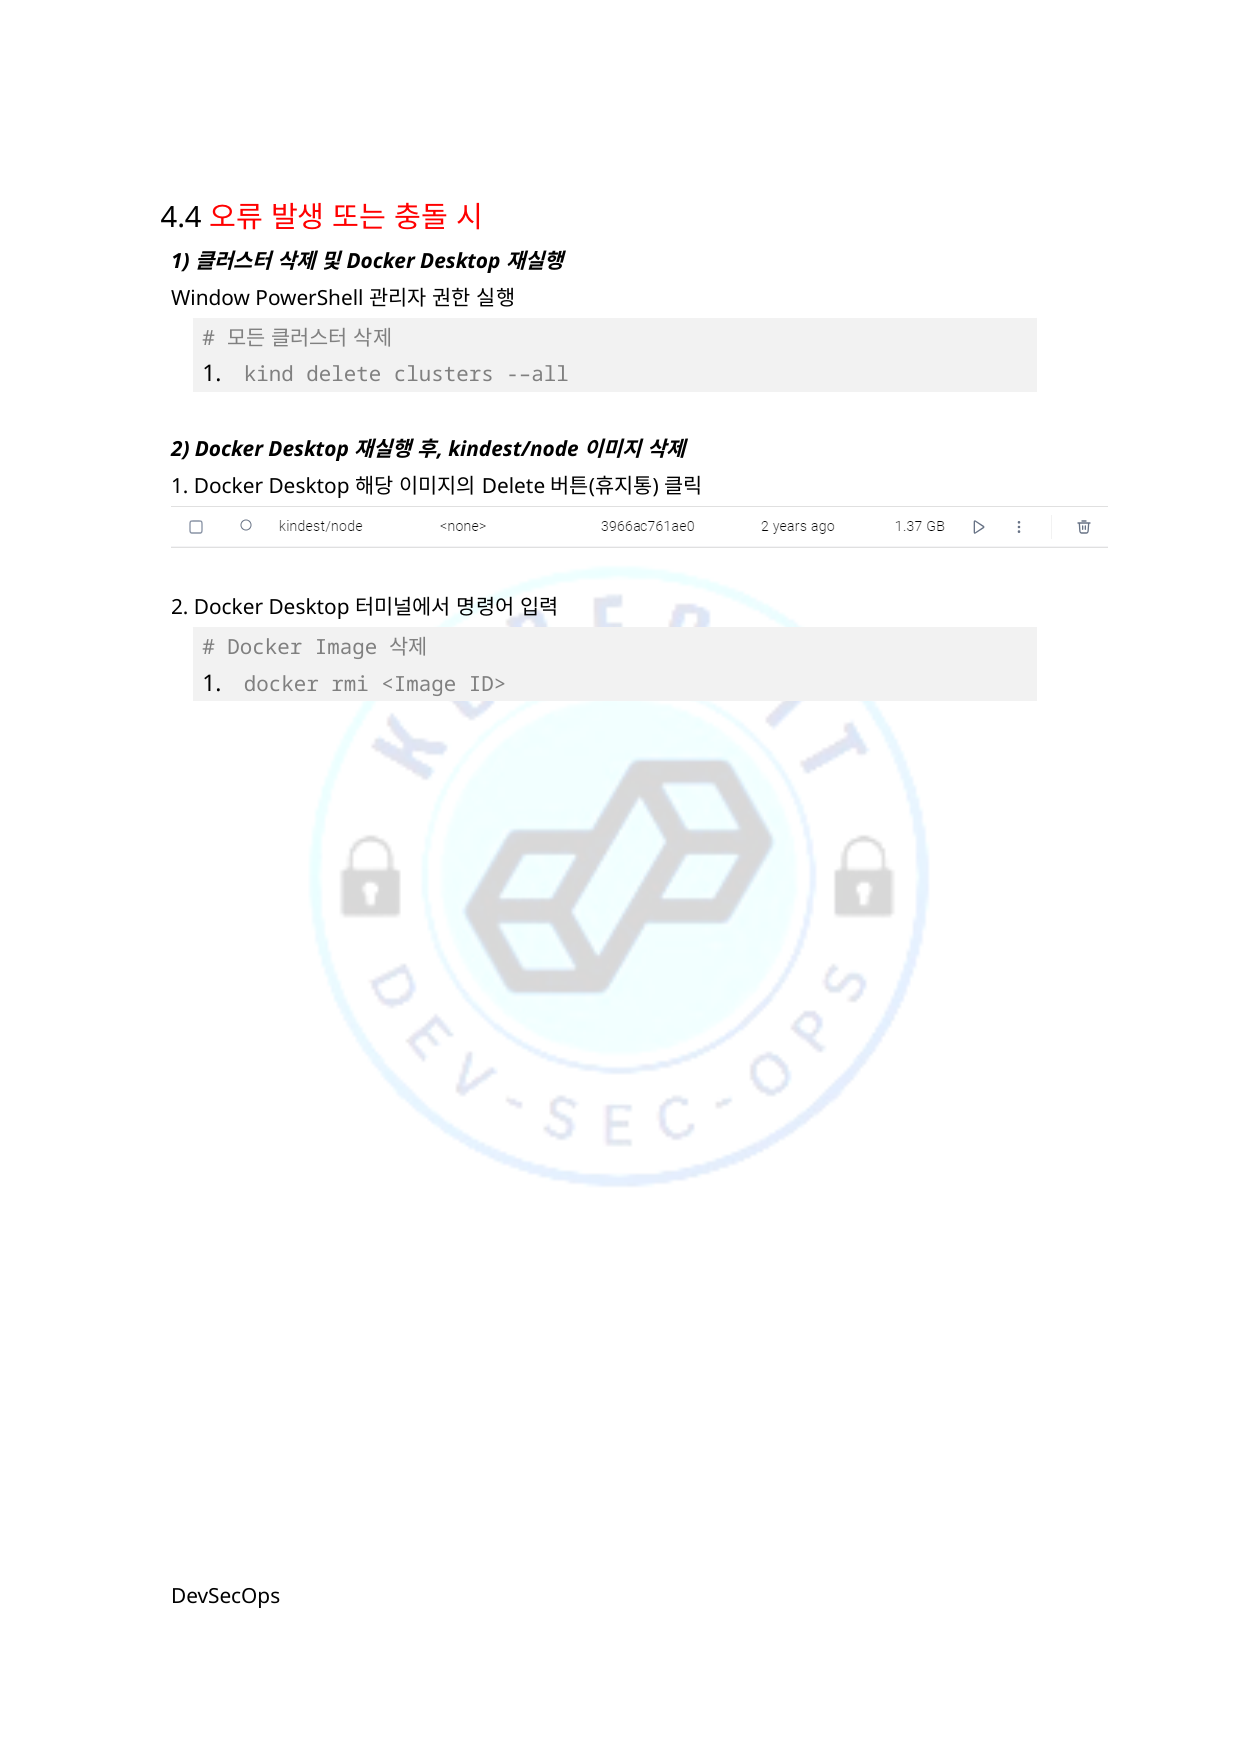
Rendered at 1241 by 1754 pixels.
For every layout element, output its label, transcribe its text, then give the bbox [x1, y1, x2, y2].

text 2) Docker Desktop 재실행 후, kindest/node 이미지 삭제 [171, 433, 1069, 463]
text 2. Docker Desktop 터미널에서 명령어 입력 [171, 591, 1069, 621]
picture [170, 505, 1112, 550]
text 1. Docker Desktop 해당 이미지의 Delete 버튼(휴지통) 클릭 [171, 469, 1069, 499]
text Window PowerShell 관리자 권한 실행 [171, 281, 1069, 311]
list kind delete clusters -–all [194, 354, 1036, 391]
text # Docker Image 삭제 [194, 628, 1036, 661]
subtitle 4.4 오류 발생 또는 충돌 시 [160, 194, 1090, 236]
text # 모든 클러스터 삭제 [194, 319, 1036, 351]
list docker rmi <Image ID> [194, 664, 1036, 700]
text 1) 클러스터 삭제 및 Docker Desktop 재실행 [171, 244, 1069, 275]
